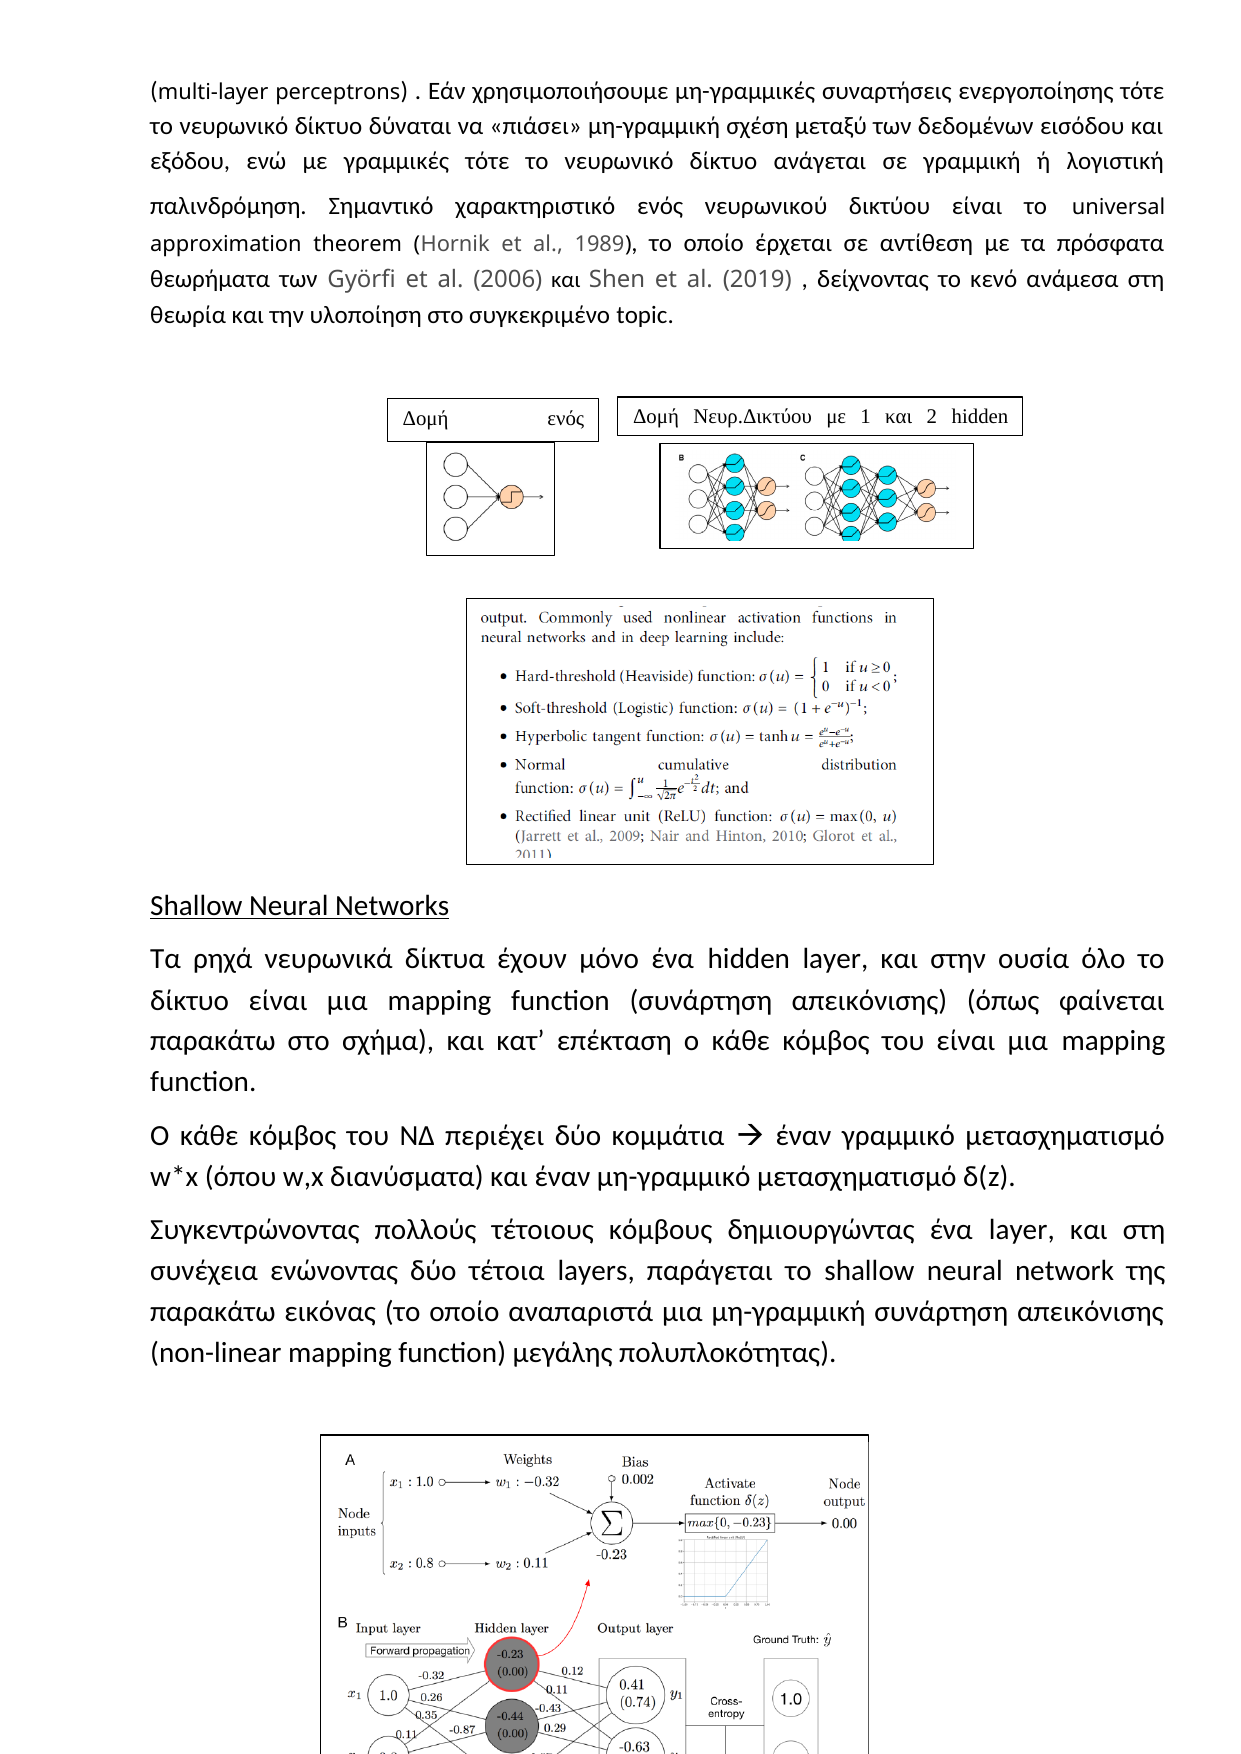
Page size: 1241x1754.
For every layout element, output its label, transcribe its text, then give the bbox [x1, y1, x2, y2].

text Τα ρηχά νευρωνικά δίκτυα έχουν μόνο ένα hidden layer, και στην ουσία όλο το δίκτυο είναι μια mapping function (συνάρτηση απεικόνισης) (όπως φαίνεται παρακάτω στο σχήμα), και κατ’ επέκταση ο κάθε κόμβος του είναι μια mapping function. [150, 941, 1165, 1099]
picture [481, 606, 908, 858]
picture [675, 450, 955, 541]
text Ο κάθε κόμβος του ΝΔ περιέχει δύο κομμάτια έναν γραμμικό μετασχηματισμό w*x (όπου w,x διανύσματα) και έναν μη-γραμμικό μετασχηματισμό δ(z). [150, 1117, 1165, 1193]
text Συγκεντρώνοντας πολλούς τέτοιους κόμβους δημιουργώντας ένα layer, και στη συνέχεια ενώνοντας δύο τέτοια layers, παράγεται το shallow neural network της παρακάτω εικόνας (το οποίο αναπαριστά μια μη-γραμμική συνάρτηση απεικόνισης (non-linear mapping function) μεγάλης πολυπλοκότητας). [150, 1211, 1165, 1370]
picture [335, 1442, 869, 1754]
text Shallow Neural Networks [75, 887, 1165, 923]
picture [441, 450, 548, 544]
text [150, 75, 1165, 330]
